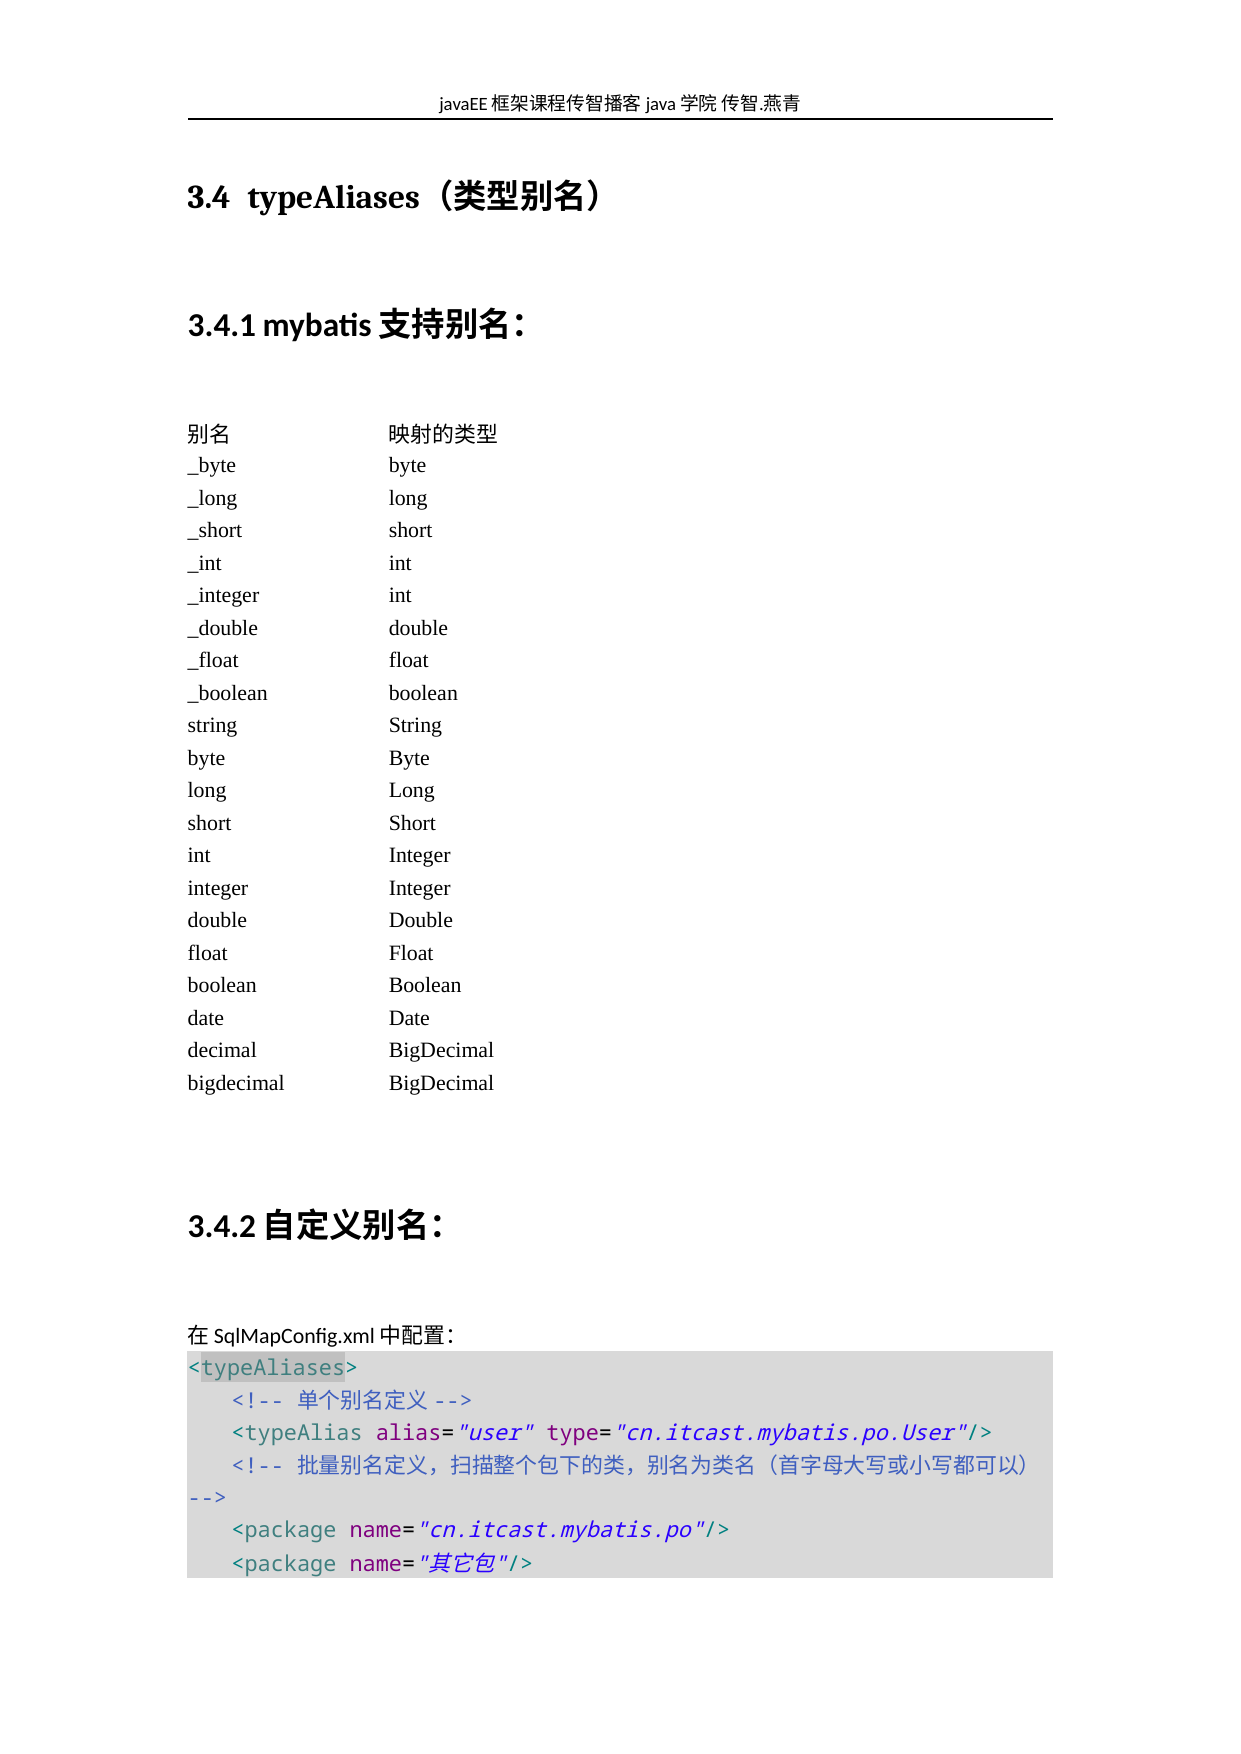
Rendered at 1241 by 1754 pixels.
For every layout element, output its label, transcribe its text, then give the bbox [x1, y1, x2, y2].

table_cell Integer [377, 871, 578, 904]
table_cell _float [176, 644, 377, 676]
table_header 别名 [176, 416, 377, 449]
table_cell _byte [176, 449, 377, 481]
table_cell Double [377, 904, 578, 936]
table_cell Long [377, 774, 578, 806]
table_cell byte [377, 449, 578, 481]
table_cell _integer [176, 579, 377, 611]
table_cell int [377, 546, 578, 579]
table_cell _double [176, 611, 377, 644]
text <typeAliases> [187, 1351, 1053, 1383]
text <package name="cn.itcast.mybatis.po"/> [187, 1513, 1053, 1546]
table_cell double [377, 611, 578, 644]
table_cell date [176, 1001, 377, 1034]
text 在SqlMapConfig.xml中配置： [187, 1318, 1053, 1351]
subtitle typeAliases（类型别名） [187, 162, 1053, 227]
table_cell int [176, 839, 377, 871]
table_cell boolean [176, 969, 377, 1001]
table_cell float [176, 936, 377, 969]
table_cell Integer [377, 839, 578, 871]
table_cell Date [377, 1001, 578, 1034]
table_cell string [176, 709, 377, 741]
table_cell String [377, 709, 578, 741]
table_cell Float [377, 936, 578, 969]
text <!-- 批量别名定义，扫描整个包下的类，别名为类名（首字母大写或小写都可以） --> [187, 1448, 1053, 1513]
table_cell BigDecimal [377, 1066, 578, 1099]
table_cell byte [176, 741, 377, 774]
table_cell BigDecimal [377, 1034, 578, 1066]
table_cell int [377, 579, 578, 611]
table_cell long [176, 774, 377, 806]
table_cell boolean [377, 676, 578, 709]
table_cell integer [176, 871, 377, 904]
table_cell long [377, 481, 578, 514]
subtitle 自定义别名： [187, 1191, 1053, 1256]
table_cell Short [377, 806, 578, 839]
text <package name="其它包"/> [187, 1546, 1053, 1578]
table_cell decimal [176, 1034, 377, 1066]
table_cell _boolean [176, 676, 377, 709]
table_cell Boolean [377, 969, 578, 1001]
table_cell float [377, 644, 578, 676]
table_cell short [377, 514, 578, 546]
text <!-- 单个别名定义 --> [187, 1383, 1053, 1416]
table_header 映射的类型 [377, 416, 578, 449]
table_cell _long [176, 481, 377, 514]
table_cell bigdecimal [176, 1066, 377, 1099]
table_cell _short [176, 514, 377, 546]
subtitle mybatis支持别名： [187, 289, 1053, 354]
table_cell short [176, 806, 377, 839]
table_cell _int [176, 546, 377, 579]
text <typeAlias alias="user" type="cn.itcast.mybatis.po.User"/> [187, 1416, 1053, 1448]
table_cell double [176, 904, 377, 936]
table_cell Byte [377, 741, 578, 774]
